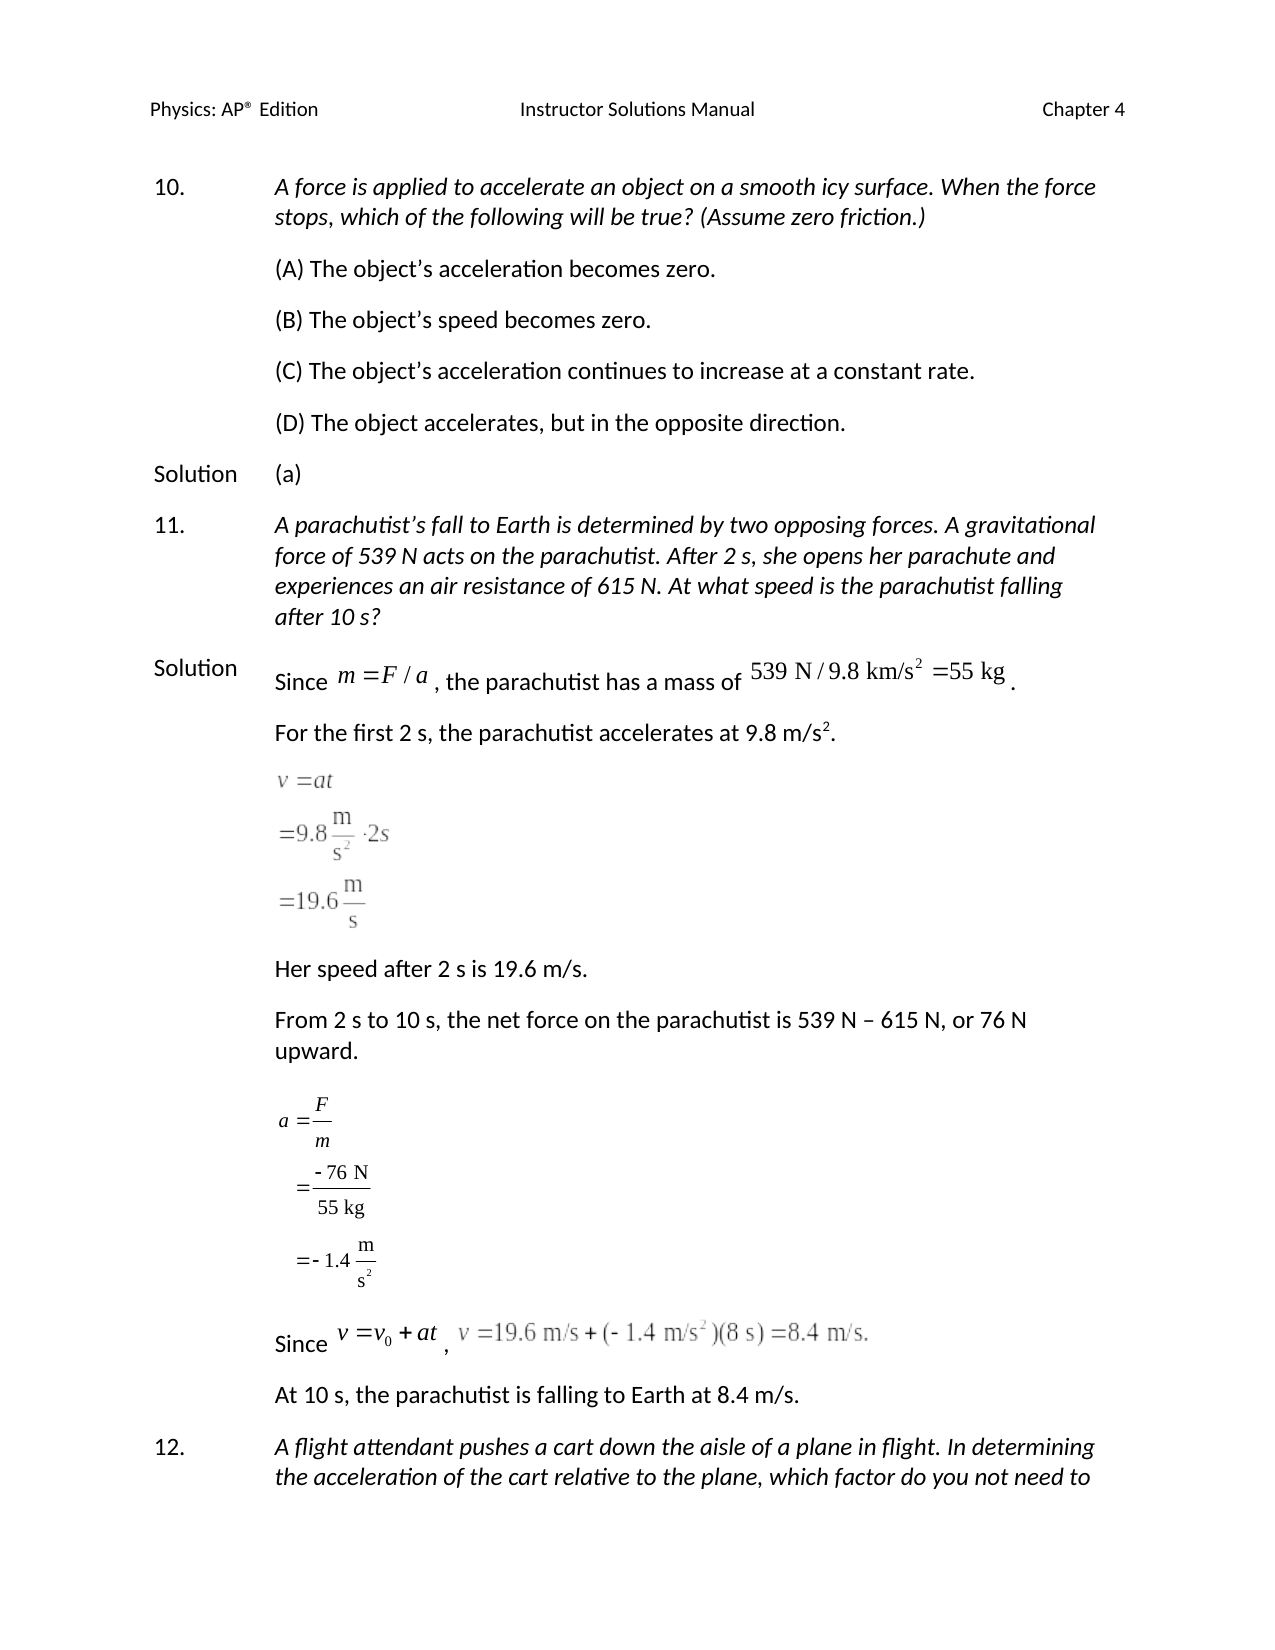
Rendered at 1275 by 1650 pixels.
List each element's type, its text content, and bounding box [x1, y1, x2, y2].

table_cell 12. [143, 1410, 263, 1492]
table_cell Solution [143, 437, 263, 489]
table_cell 11. [143, 489, 263, 632]
table_cell A parachutist’s fall to Earth is determined by two opposing forces. A gravitational force of 539 N acts on the parachutist. After 2 s, she opens her parachute and experiences an air resistance of 615 N. At what speed is the parachutist falling after 10 s? [264, 489, 1125, 632]
table_cell A force is applied to accelerate an object on a smooth icy surface. When the force stops, which of the following will be true? (Assume zero friction.) (A) The object’s acceleration becomes zero. (B) The object’s speed becomes zero. (C) The object’s acceleration continues to increase at a constant rate. (D) The object accelerates, but in the opposite direction. [264, 150, 1125, 437]
table_cell Solution [143, 632, 263, 1410]
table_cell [264, 1410, 1125, 1492]
table_cell (a) [264, 437, 1125, 489]
table_cell Since , the parachutist has a mass of . For the first 2 s, the parachutist accelerates at 9.8 m/s2. Her speed after 2 s is 19.6 m/s. From 2 s to 10 s, the net force on the parachutist is 539 N – 615 N, or 76 N upward. Since , At 10 s, the parachutist is falling to Earth at 8.4 m/s. [264, 632, 1125, 1410]
table_cell 10. [143, 150, 263, 437]
